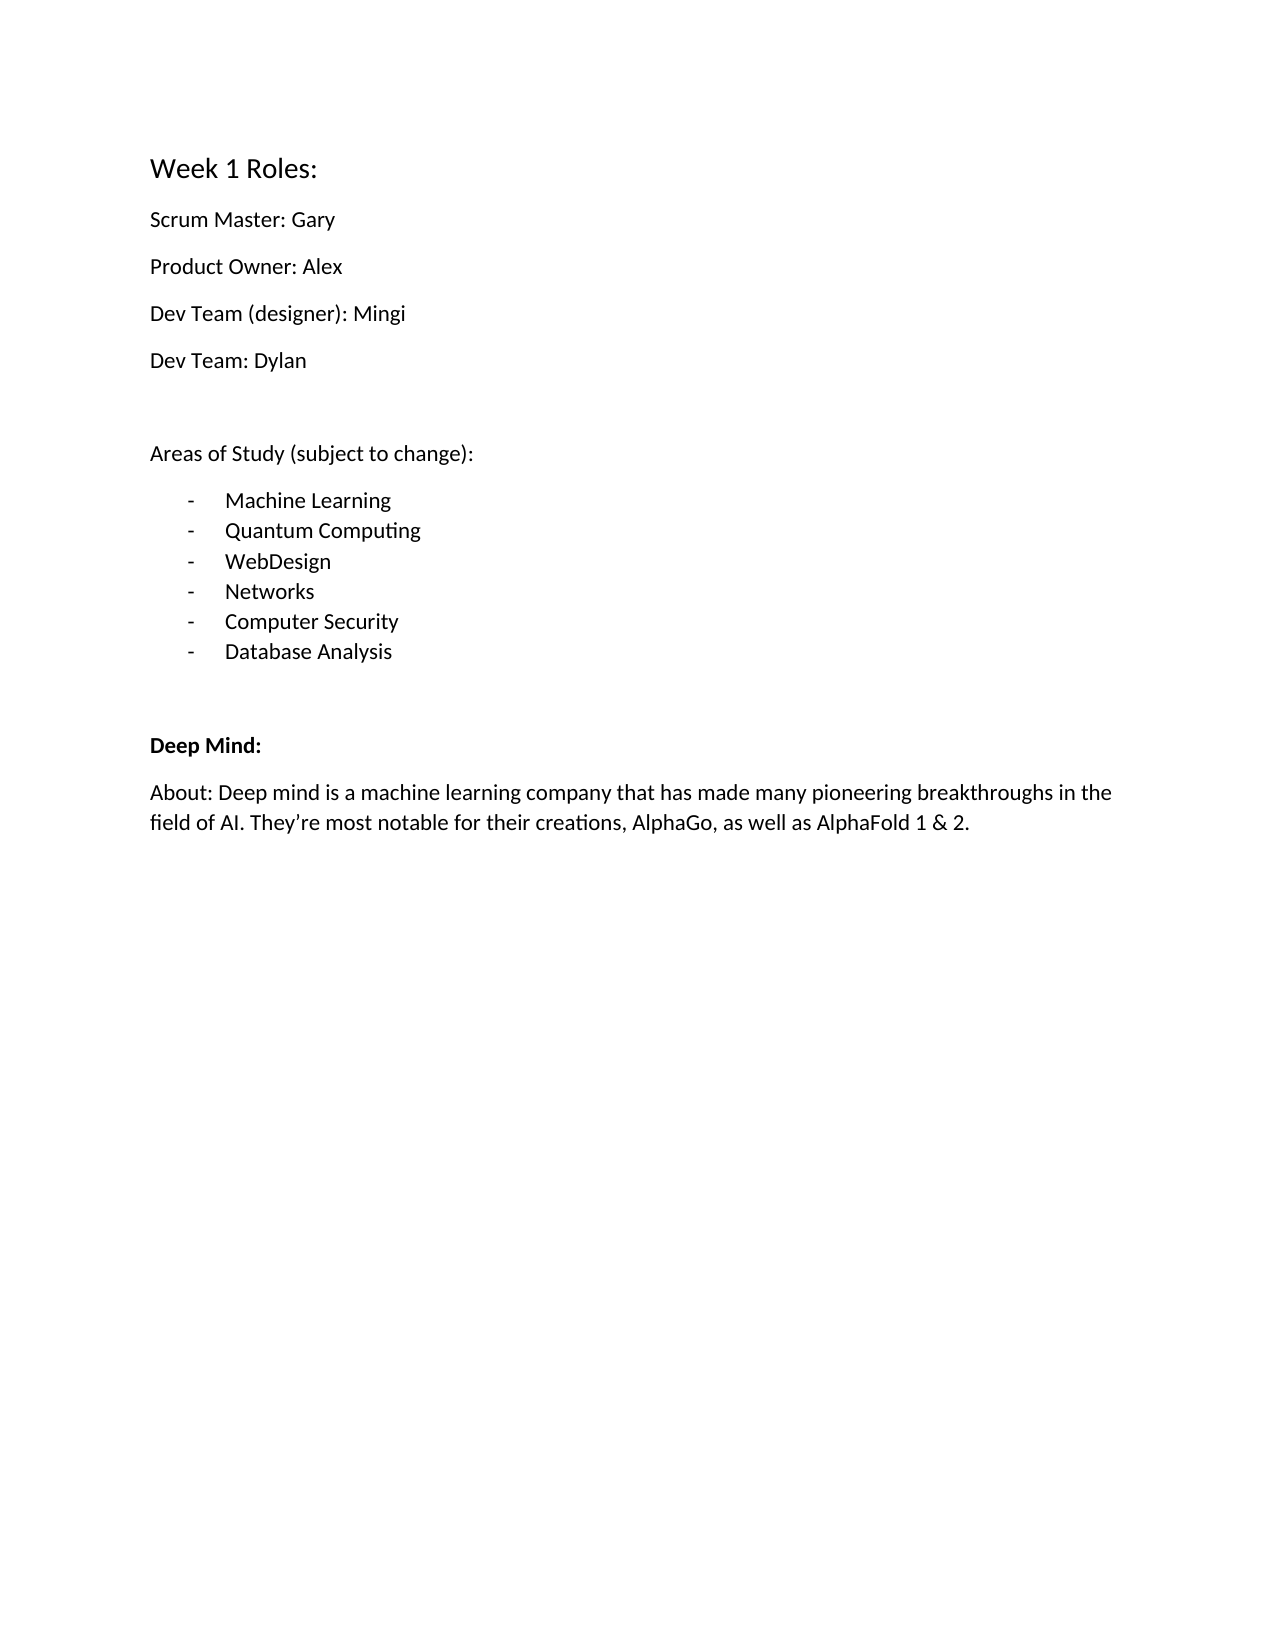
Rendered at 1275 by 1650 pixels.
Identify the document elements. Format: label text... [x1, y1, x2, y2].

text Dev Team (designer): Mingi [150, 299, 1125, 327]
list Networks [187, 577, 1125, 605]
list Database Analysis [187, 637, 1125, 665]
text Deep Mind: [150, 731, 1125, 759]
list WebDesign [187, 547, 1125, 575]
list Machine Learning [187, 486, 1125, 514]
list Computer Security [187, 607, 1125, 635]
list Quantum Computing [187, 517, 1125, 544]
text Scrum Master: Gary [150, 205, 1125, 233]
text Areas of Study (subject to change): [150, 439, 1125, 467]
text Product Owner: Alex [150, 252, 1125, 280]
text Dev Team: Dylan [150, 346, 1125, 374]
text About: Deep mind is a machine learning company that has made many pioneering breakthroughs in the field of AI. They’re most notable for their creations, AlphaGo, as well as AlphaFold 1 & 2. [150, 778, 1125, 836]
text Week 1 Roles: [150, 150, 1125, 186]
